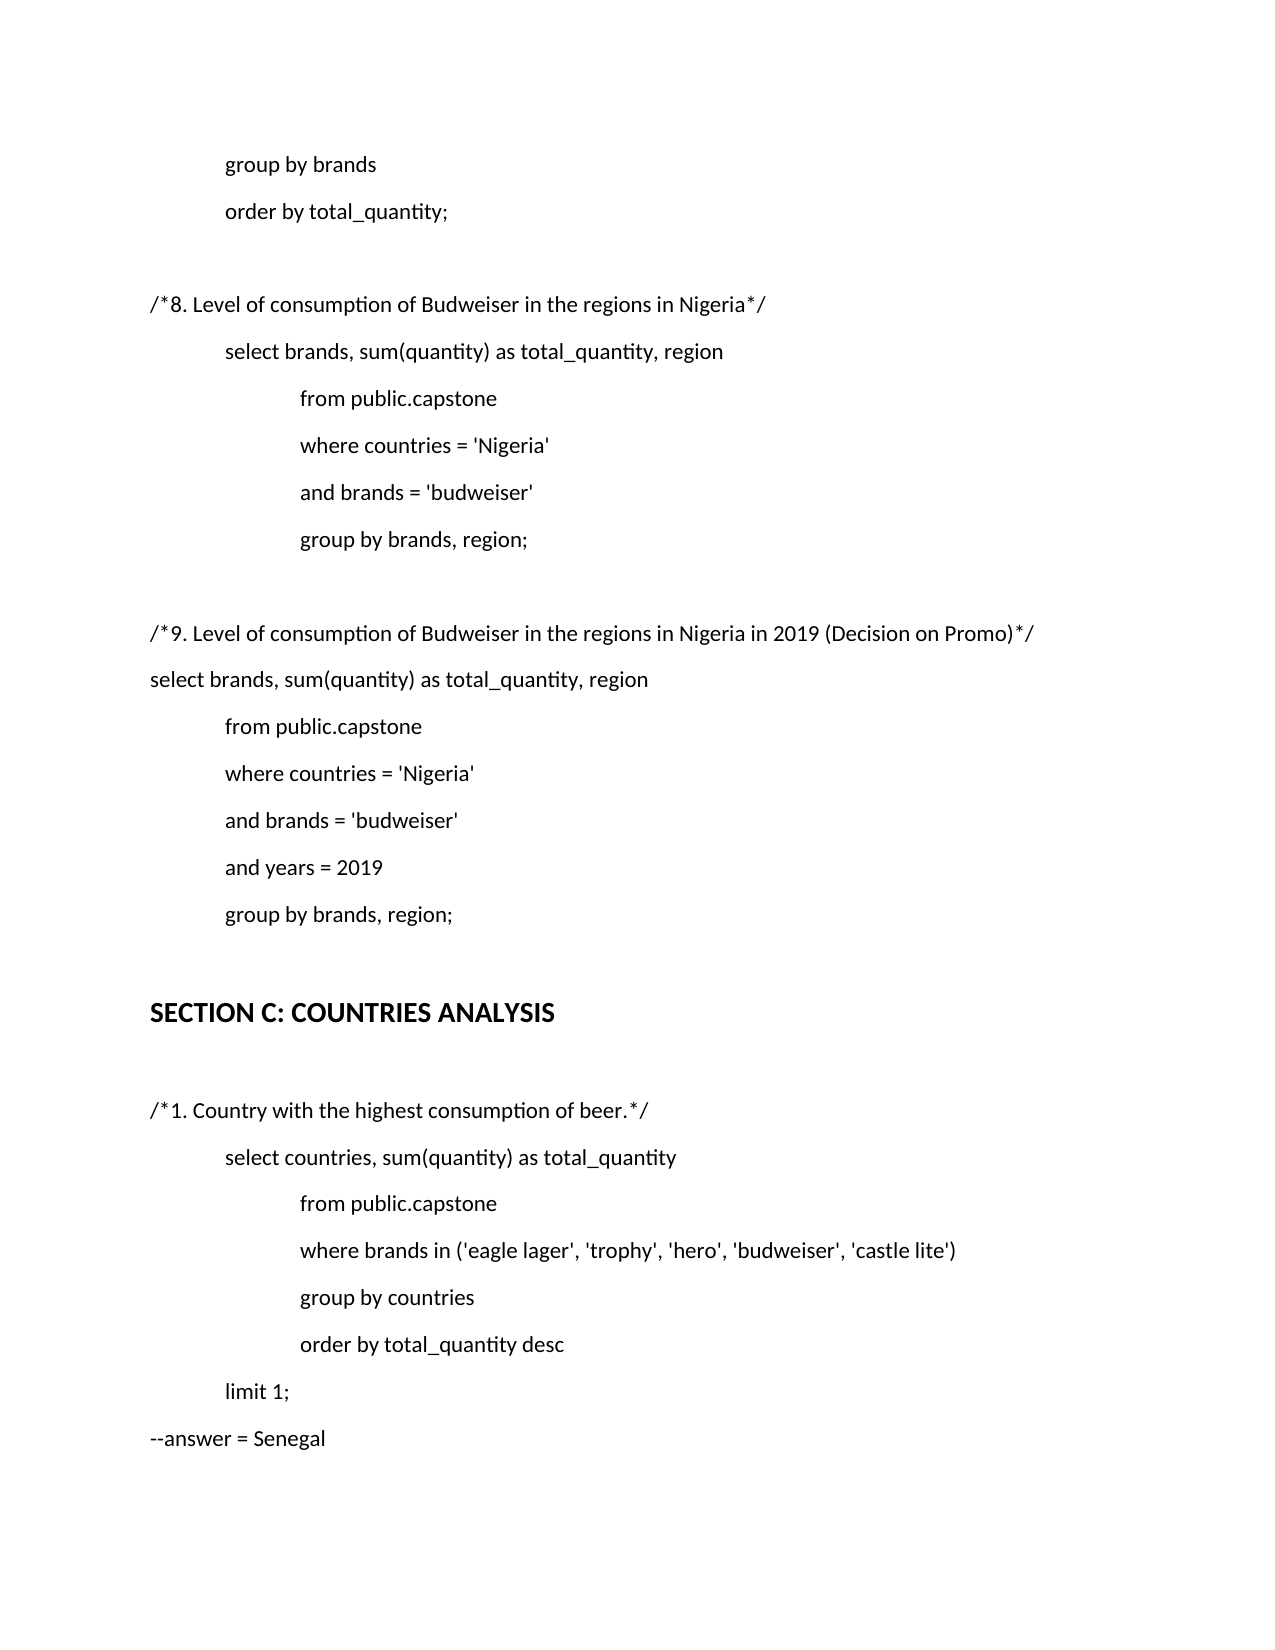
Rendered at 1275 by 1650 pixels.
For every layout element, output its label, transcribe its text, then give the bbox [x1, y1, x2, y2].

text /*9. Level of consumption of Budweiser in the regions in Nigeria in 2019 (Decision on Promo)*/ [150, 619, 1125, 647]
text from public.capstone [150, 1189, 1125, 1217]
text where countries = 'Nigeria' [150, 759, 1125, 787]
text order by total_quantity desc [150, 1330, 1125, 1358]
text and brands = 'budweiser' [150, 806, 1125, 834]
text /*8. Level of consumption of Budweiser in the regions in Nigeria*/ [150, 291, 1125, 319]
text /*1. Country with the highest consumption of beer.*/ [150, 1096, 1125, 1124]
text from public.capstone [150, 712, 1125, 741]
text SECTION C: COUNTRIES ANALYSIS [150, 994, 1125, 1029]
text and years = 2019 [150, 853, 1125, 881]
text group by brands, region; [150, 525, 1125, 553]
text select brands, sum(quantity) as total_quantity, region [150, 337, 1125, 366]
text and brands = 'budweiser' [150, 478, 1125, 506]
text where countries = 'Nigeria' [150, 431, 1125, 459]
text select brands, sum(quantity) as total_quantity, region [150, 666, 1125, 694]
text group by brands [150, 150, 1125, 178]
text where brands in ('eagle lager', 'trophy', 'hero', 'budweiser', 'castle lite') [150, 1236, 1125, 1264]
text group by countries [150, 1283, 1125, 1311]
text --answer = Senegal [150, 1424, 1125, 1452]
text group by brands, region; [150, 900, 1125, 928]
text from public.capstone [150, 384, 1125, 412]
text select countries, sum(quantity) as total_quantity [150, 1143, 1125, 1171]
text limit 1; [150, 1377, 1125, 1405]
text order by total_quantity; [150, 197, 1125, 225]
